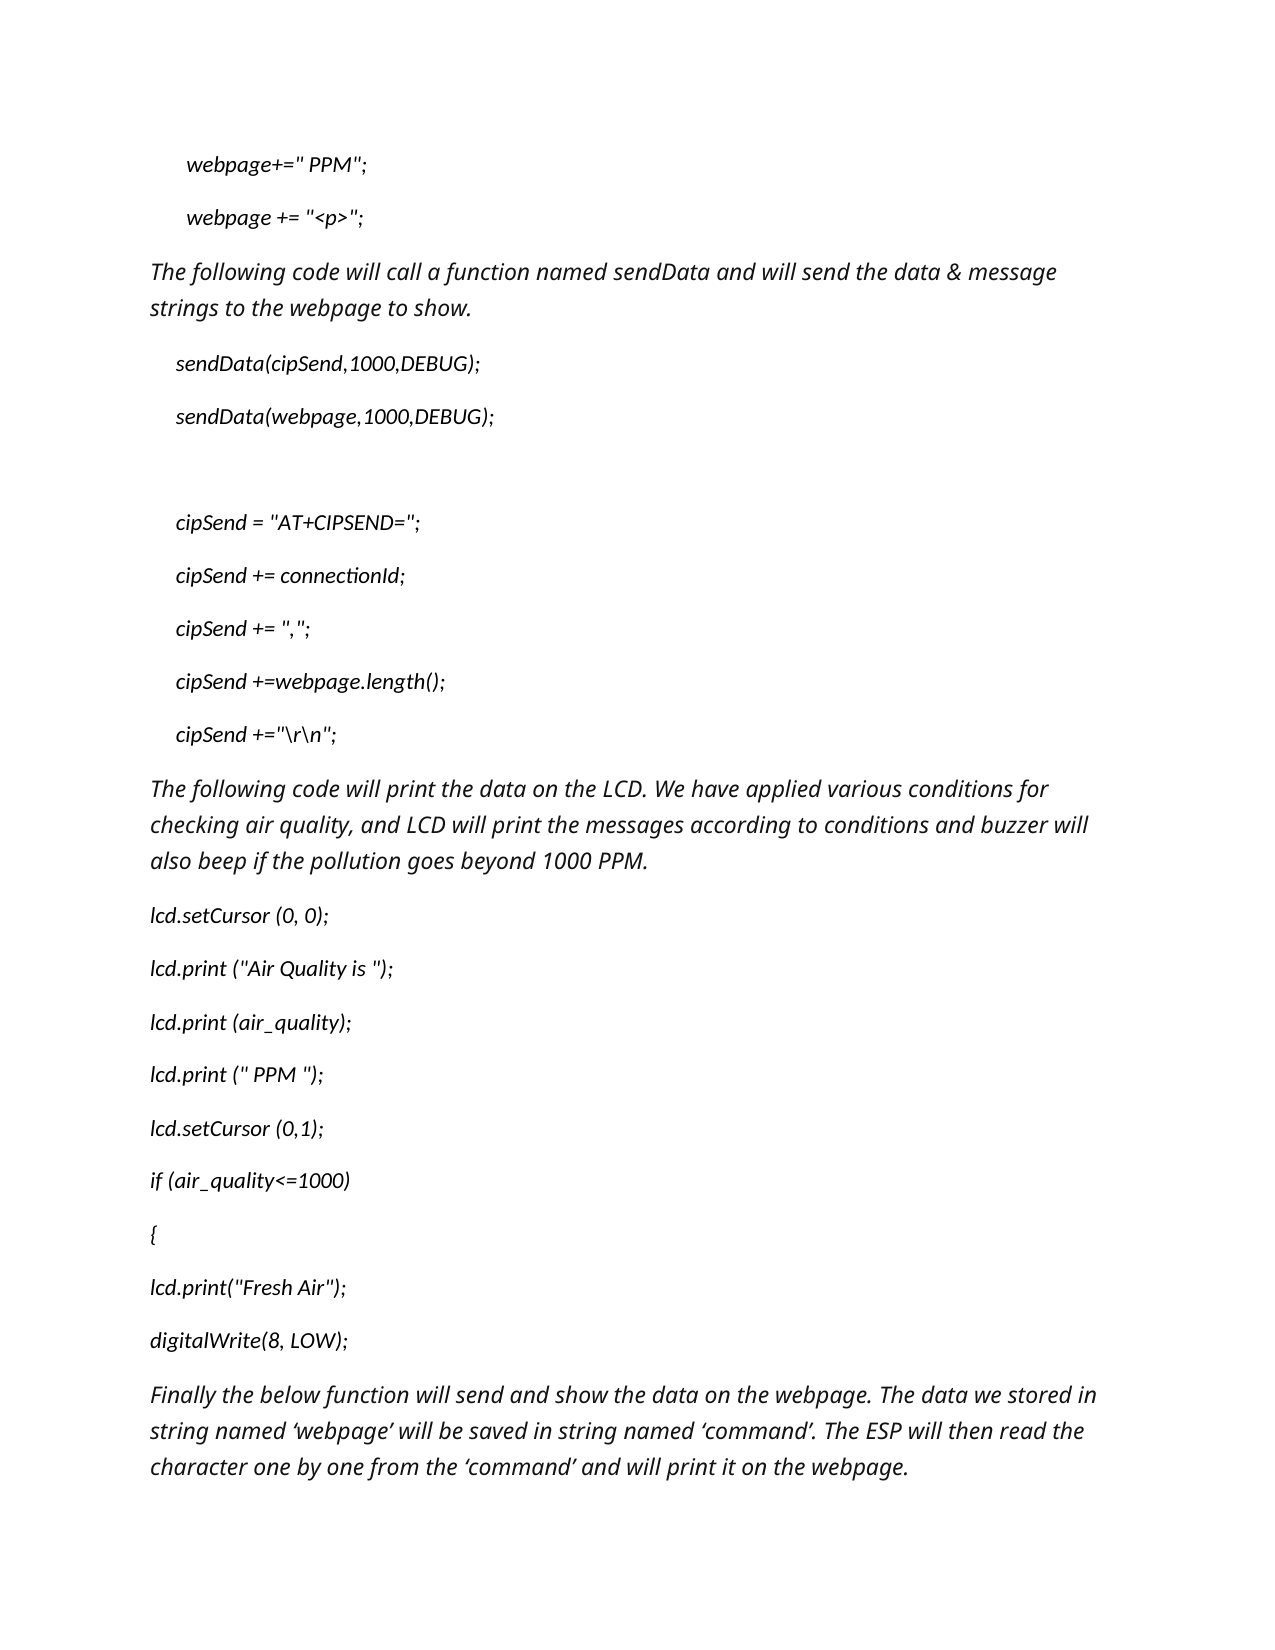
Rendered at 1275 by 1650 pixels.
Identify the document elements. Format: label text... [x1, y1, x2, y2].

text cipSend = "AT+CIPSEND="; [150, 508, 1125, 536]
text if (air_quality<=1000) [150, 1167, 1125, 1195]
text The following code will print the data on the LCD. We have applied various conditions for checking air quality, and LCD will print the messages according to conditions and buzzer will also beep if the pollution goes beyond 1000 PPM. [150, 773, 1125, 876]
text sendData(cipSend,1000,DEBUG); [150, 349, 1125, 377]
text digitalWrite(8, LOW); [150, 1326, 1125, 1354]
text lcd.print ("Air Quality is "); [150, 954, 1125, 983]
text sendData(webpage,1000,DEBUG); [150, 402, 1125, 430]
text Finally the below function will send and show the data on the webpage. The data we stored in string named ‘webpage’ will be saved in string named ‘command’. The ESP will then read the character one by one from the ‘command’ and will print it on the webpage. [150, 1379, 1125, 1482]
text lcd.print (" PPM "); [150, 1061, 1125, 1089]
text The following code will call a function named sendData and will send the data & message strings to the webpage to show. [150, 256, 1125, 323]
text cipSend +="\r\n"; [150, 720, 1125, 748]
text cipSend +=webpage.length(); [150, 667, 1125, 695]
text { [150, 1220, 1125, 1248]
text cipSend += connectionId; [150, 561, 1125, 589]
text webpage += "<p>"; [150, 203, 1125, 231]
text lcd.print("Fresh Air"); [150, 1273, 1125, 1301]
text cipSend += ","; [150, 614, 1125, 642]
text webpage+=" PPM"; [150, 150, 1125, 178]
text lcd.setCursor (0, 0); [150, 902, 1125, 929]
text lcd.setCursor (0,1); [150, 1114, 1125, 1142]
text lcd.print (air_quality); [150, 1008, 1125, 1036]
